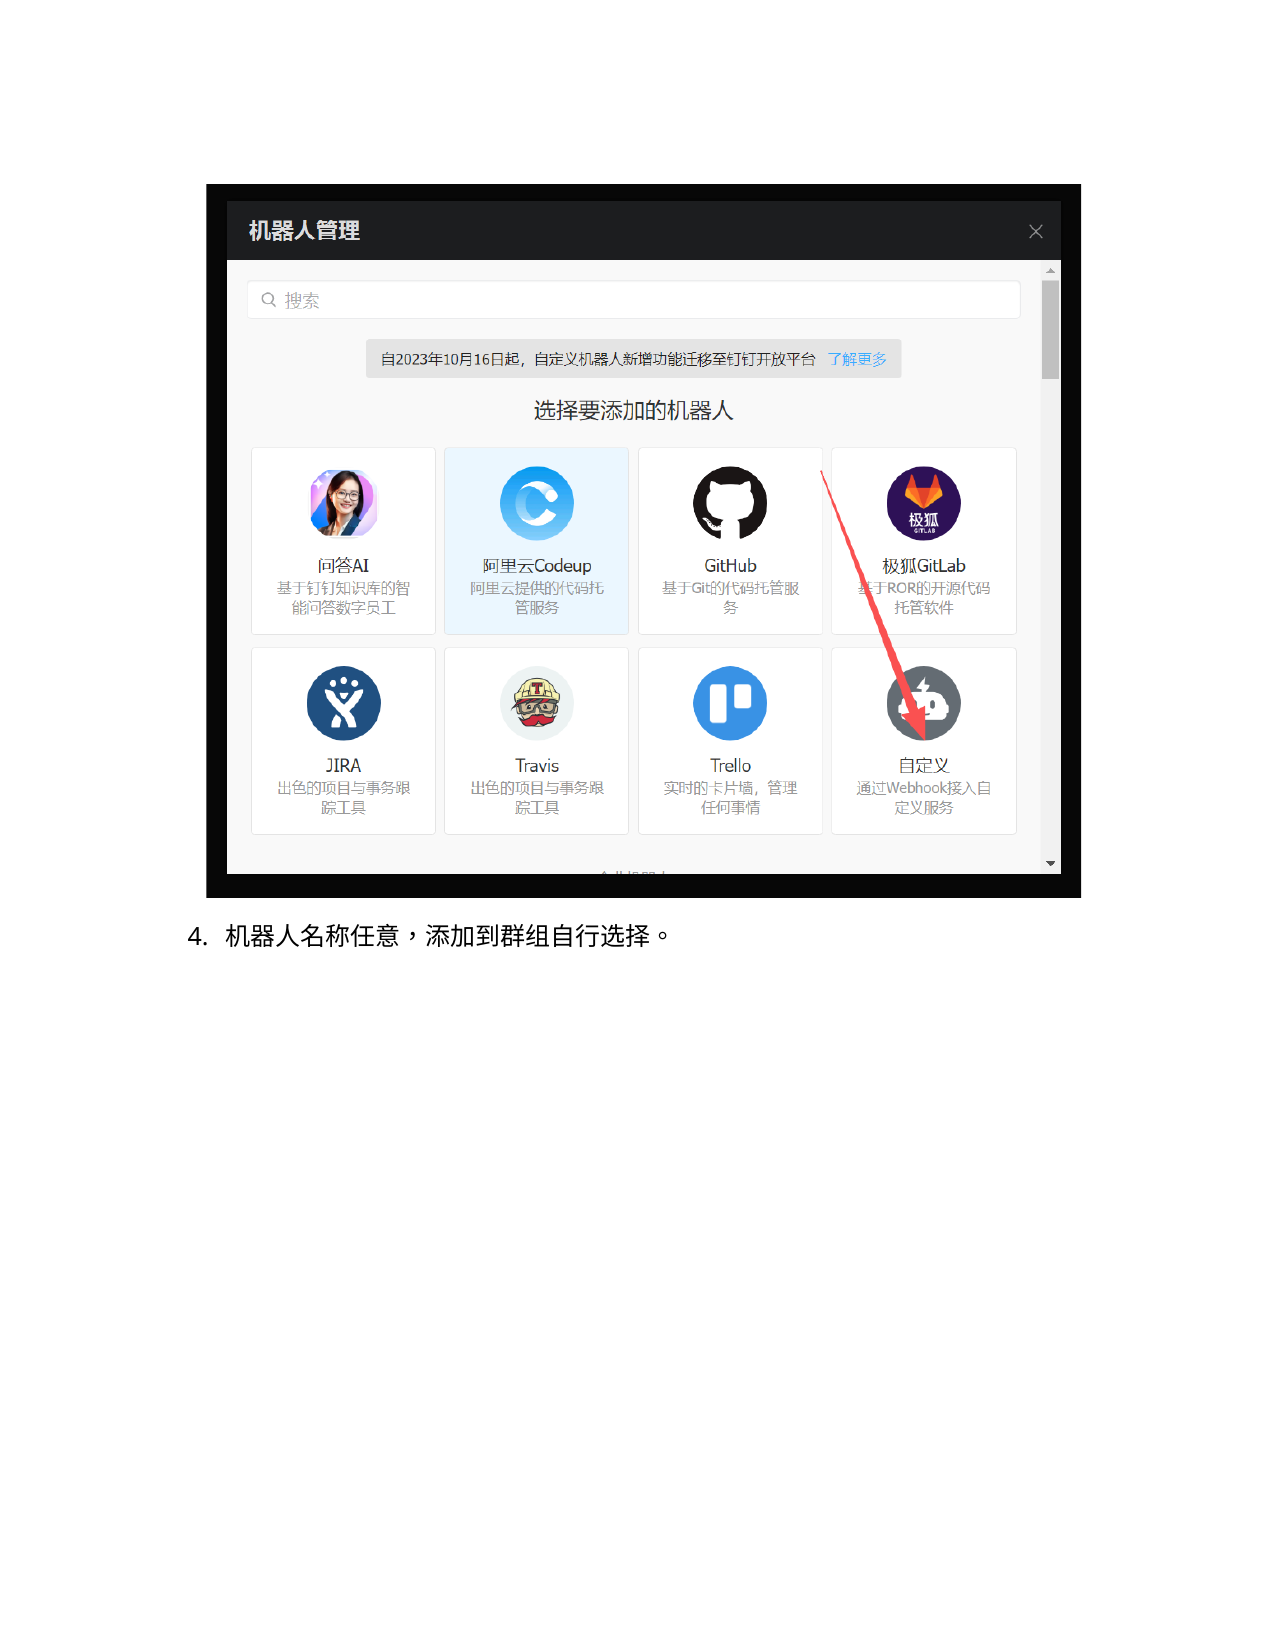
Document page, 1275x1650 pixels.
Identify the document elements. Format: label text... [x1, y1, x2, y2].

picture [206, 184, 1082, 898]
list 机器人名称任意，添加到群组自行选择。 [187, 919, 1125, 953]
